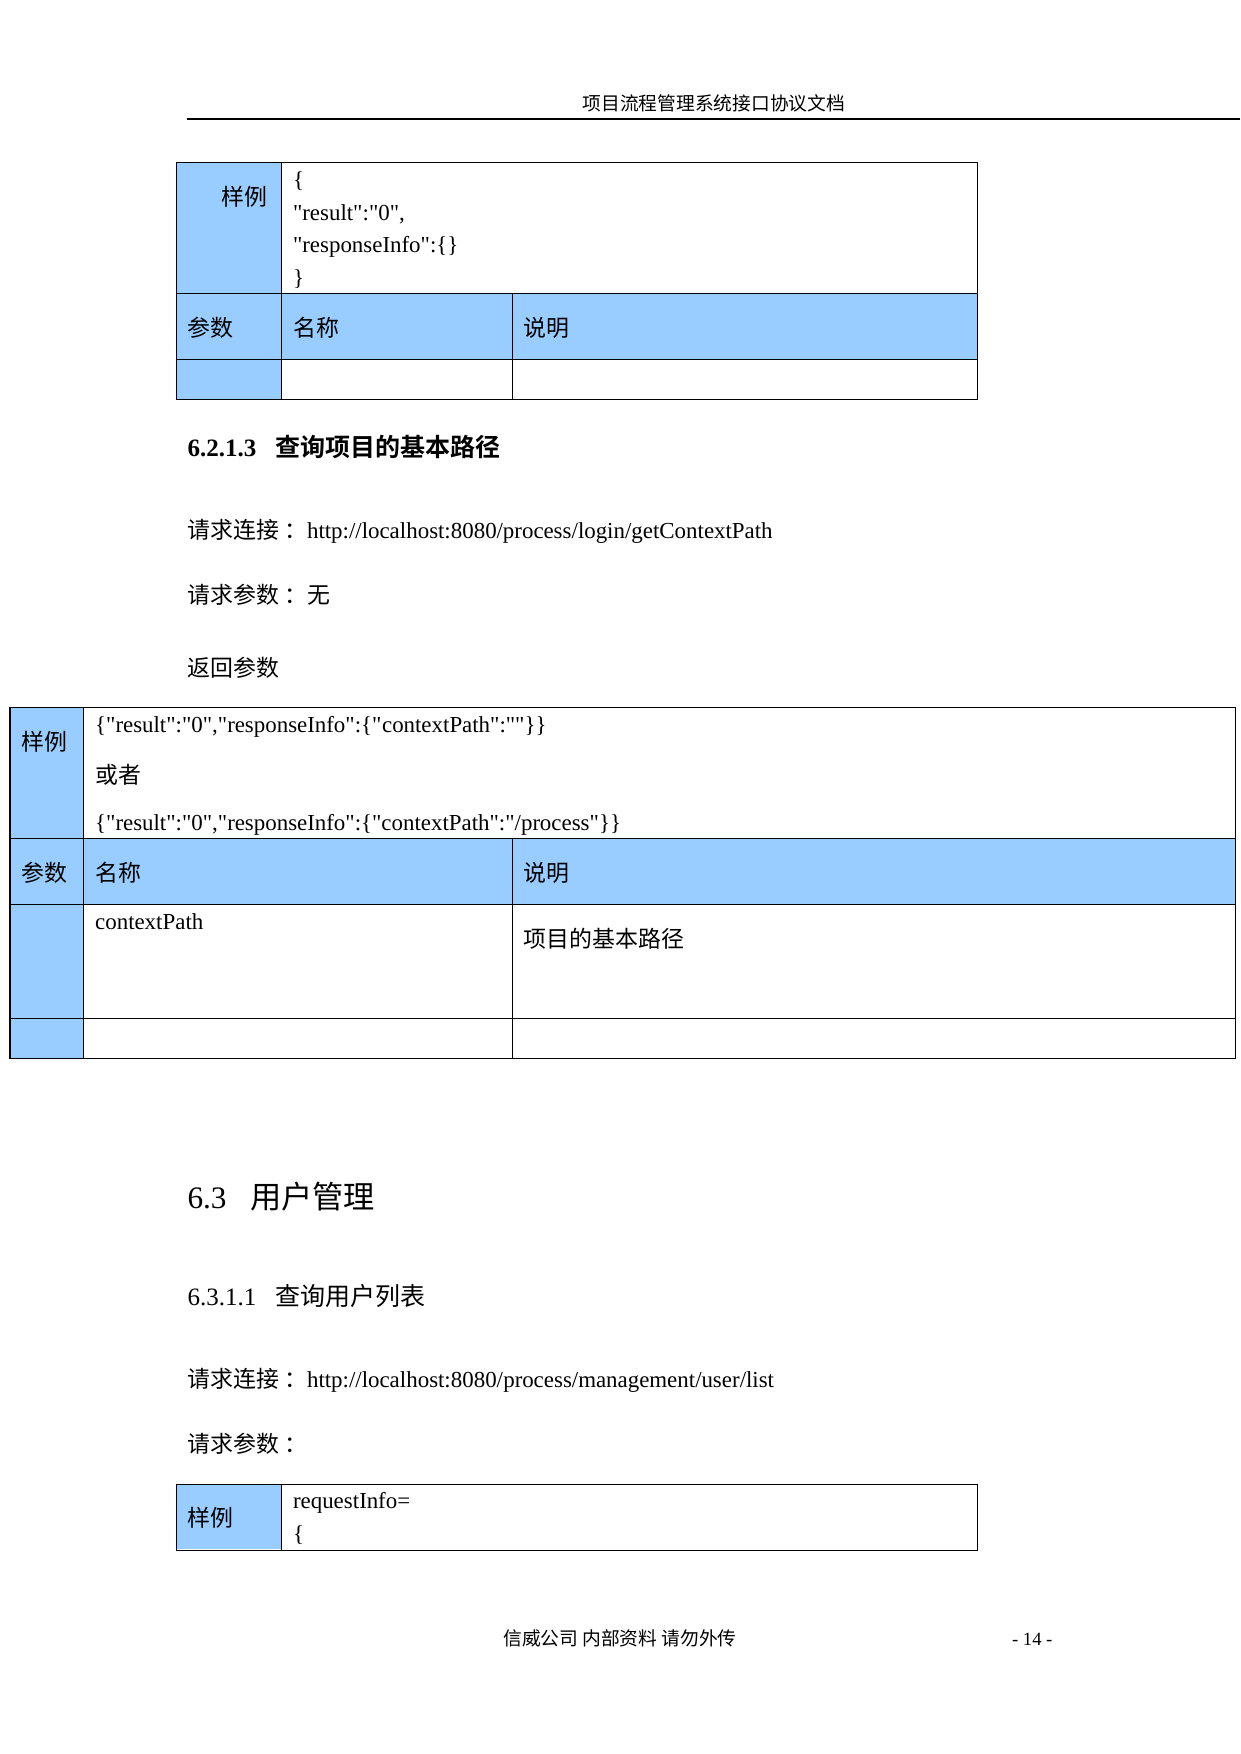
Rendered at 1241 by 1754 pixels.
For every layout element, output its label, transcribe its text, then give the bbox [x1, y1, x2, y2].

table_cell [11, 905, 83, 1018]
text 请求参数 ： [187, 1410, 1240, 1475]
text 返回参数 [187, 634, 1240, 699]
table_cell [513, 360, 977, 399]
table_header { "result":"0", "responseInfo":{} } [282, 163, 977, 293]
table_cell 项目的基本路径 [513, 905, 1235, 1018]
table_header 样例 [11, 708, 83, 838]
subtitle 查询项目的基本路径 [187, 413, 1240, 478]
table_cell 名称 [84, 839, 512, 904]
table_cell [177, 360, 281, 399]
table_cell contextPath [84, 905, 512, 1018]
table_cell 名称 [282, 294, 512, 359]
text 请求连接 ：http://localhost:8080/process/login/getContextPath [187, 496, 1240, 561]
table_header {"result":"0","responseInfo":{"contextPath":""}} 或者 {"result":"0","responseInfo":{"contextPath":"/process"}} [84, 708, 1235, 838]
table_cell 参数 [177, 294, 281, 359]
subtitle 用户管理 [187, 1162, 1240, 1227]
table_header 样例 [177, 163, 281, 293]
table_cell 说明 [513, 839, 1235, 904]
table_cell [84, 1019, 512, 1058]
table_cell 参数 [11, 839, 83, 904]
text 请求参数 ：无 [187, 561, 1240, 626]
table_cell 说明 [513, 294, 977, 359]
table_header 样例 [177, 1485, 281, 1549]
table_cell [11, 1019, 83, 1058]
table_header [282, 1485, 977, 1549]
subtitle 查询用户列表 [187, 1262, 1240, 1327]
table_cell [513, 1019, 1235, 1058]
text 请求连接 ：http://localhost:8080/process/management/user/list [187, 1345, 1240, 1410]
table_cell [282, 360, 512, 399]
